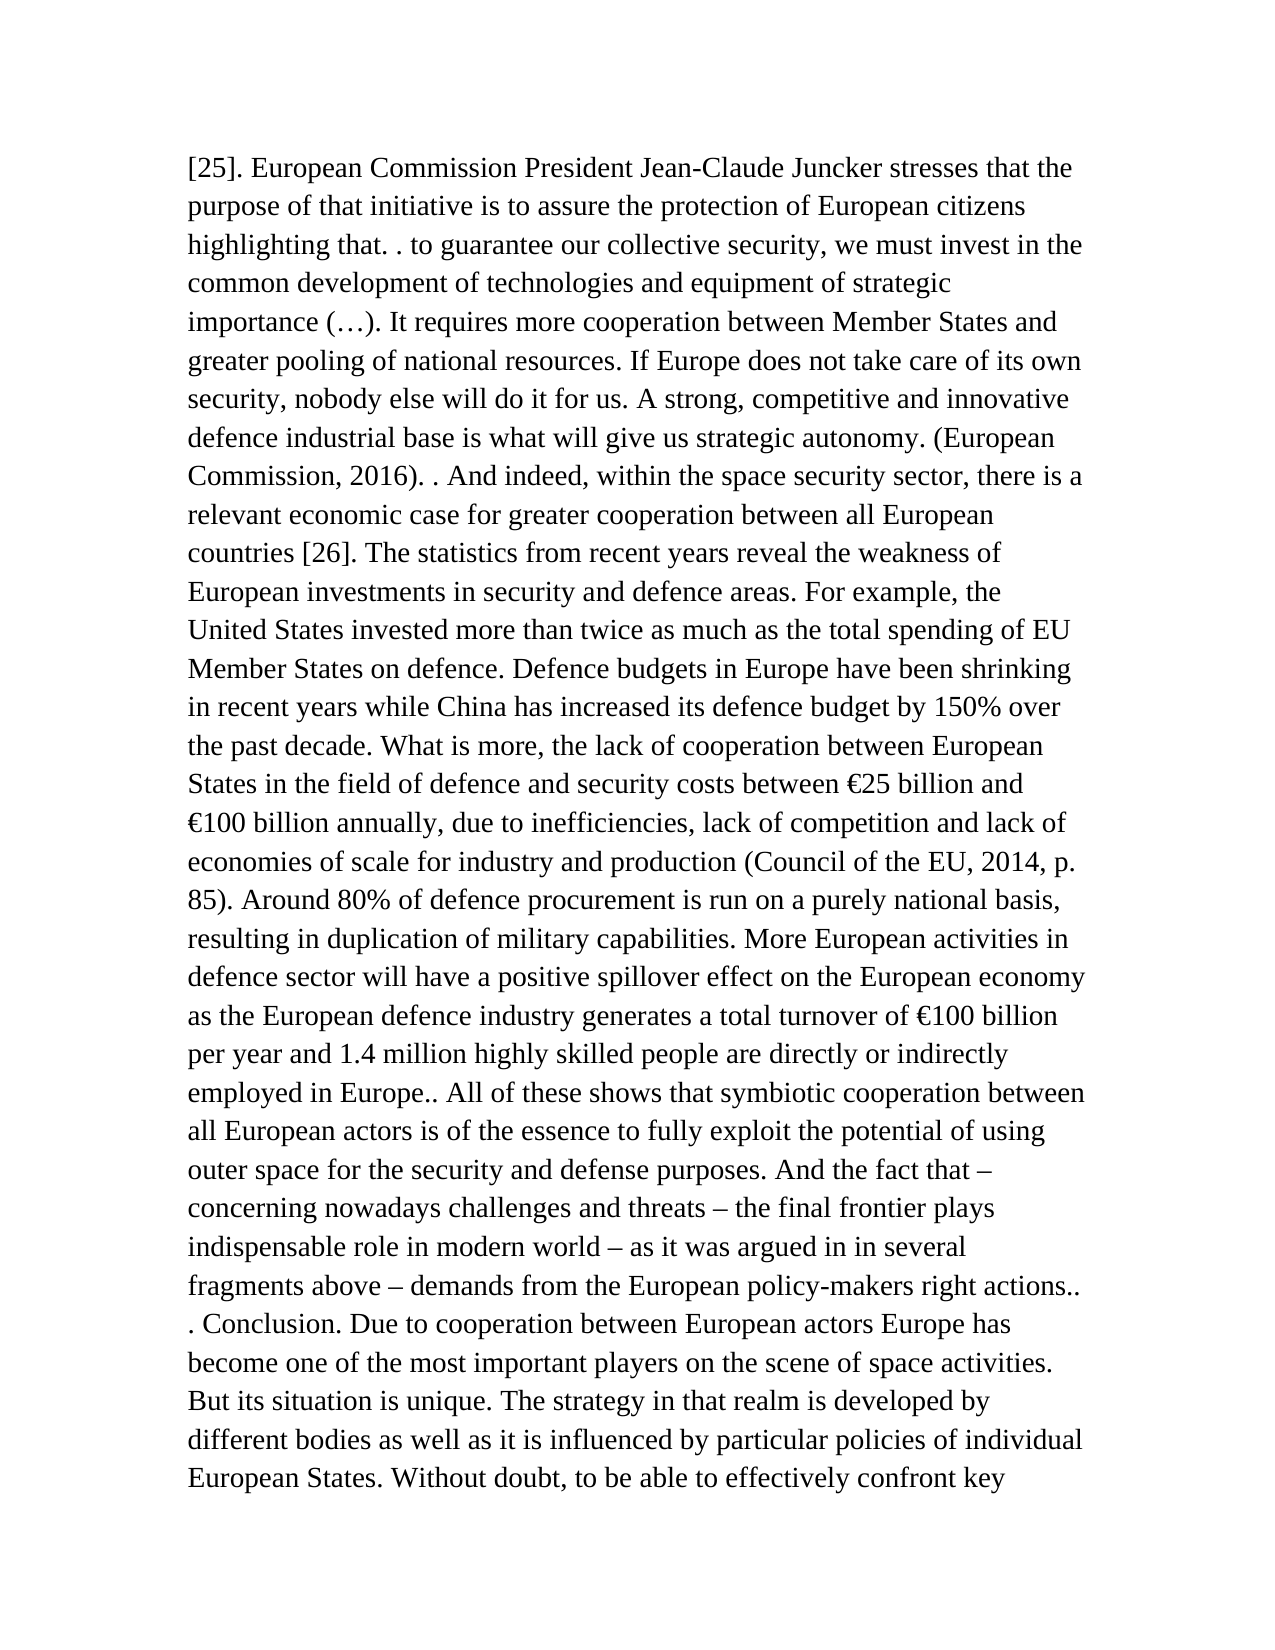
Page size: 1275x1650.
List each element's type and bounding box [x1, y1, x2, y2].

text [187, 150, 1087, 1494]
